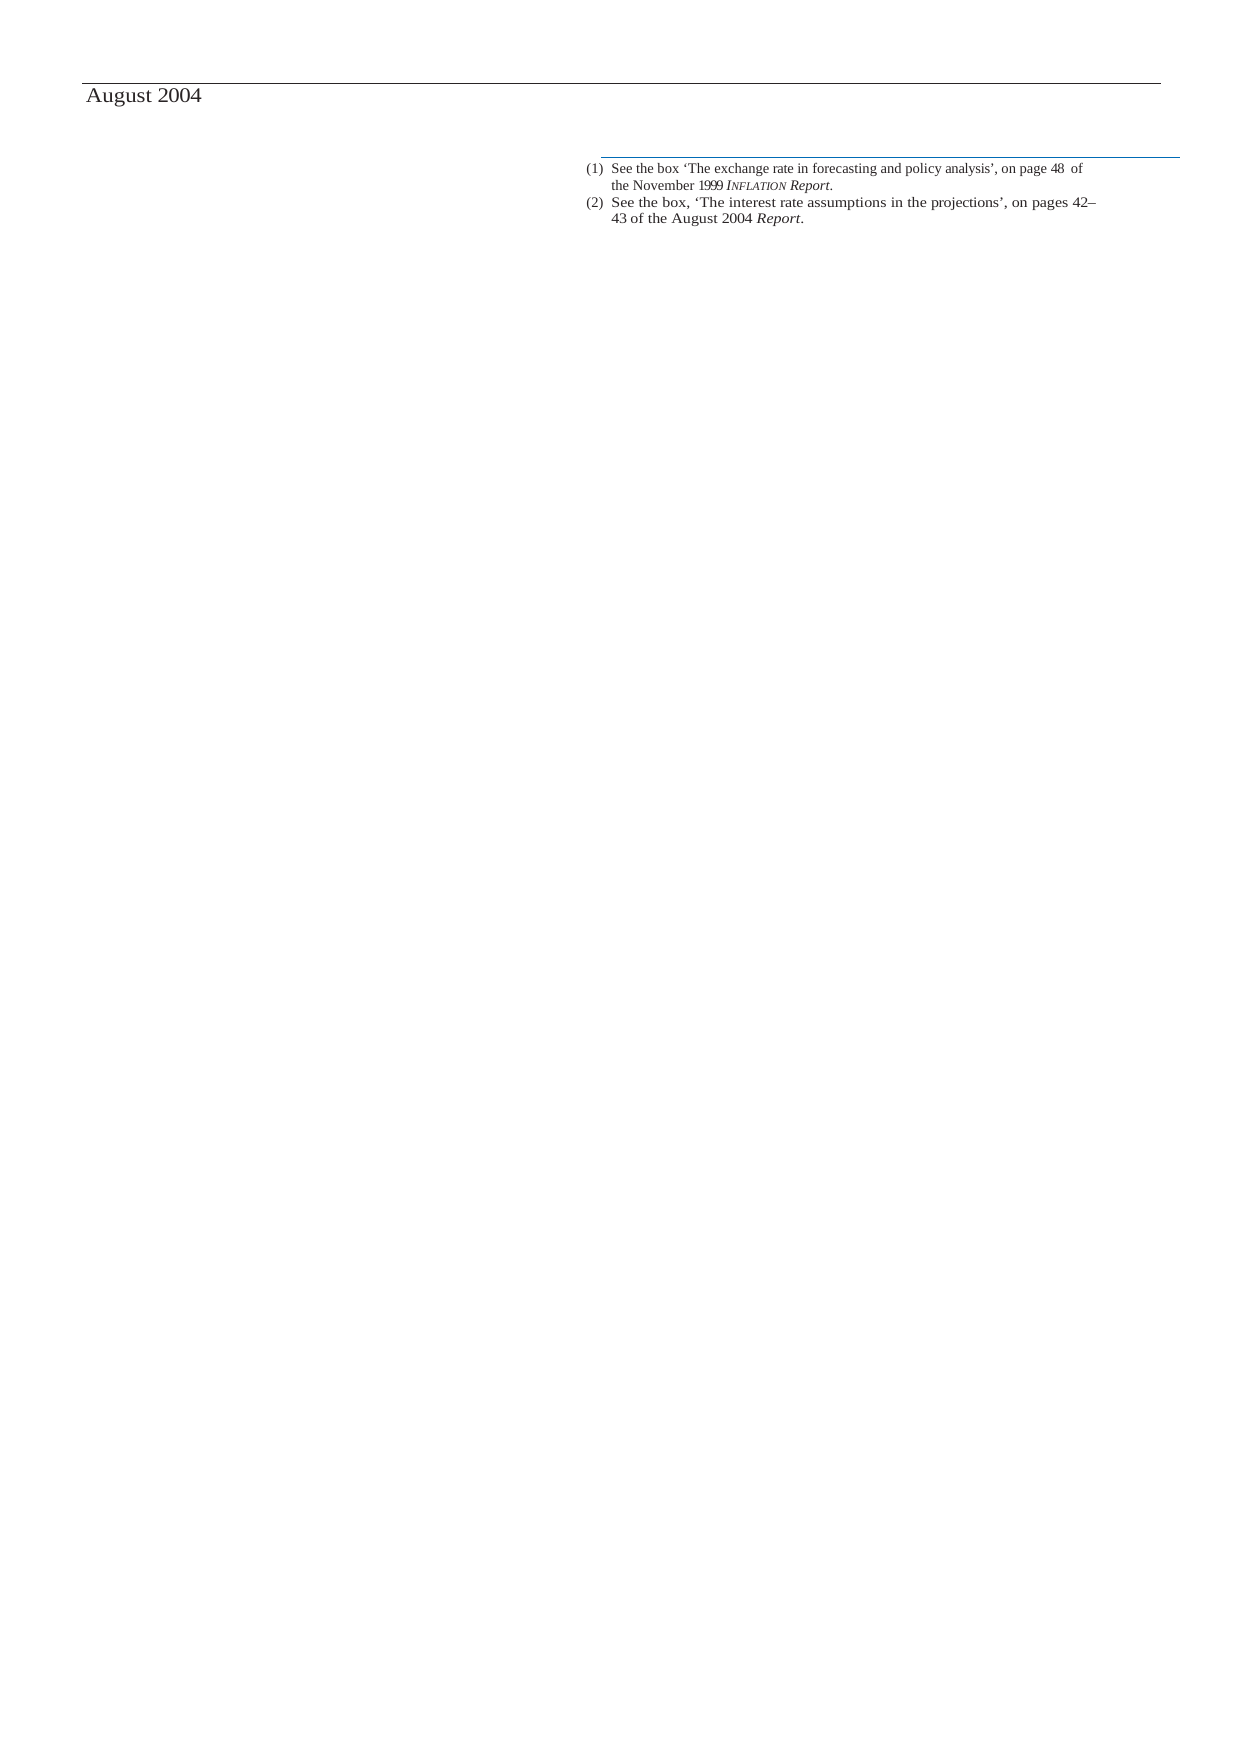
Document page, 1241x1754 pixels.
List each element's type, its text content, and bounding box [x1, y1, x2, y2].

list See the box, ‘The interest rate assumptions in the projections’, on pages 42–43 of the August 2004 Report. [586, 193, 1101, 227]
list See the box ‘The exchange rate in forecasting and policy analysis’, on page 48 of the November 1999 Inflation Report. [586, 160, 1107, 193]
text Another possible explanation is that the cumulative increase in interest rates between November 2003 and August 2004 [86, 83, 484, 107]
